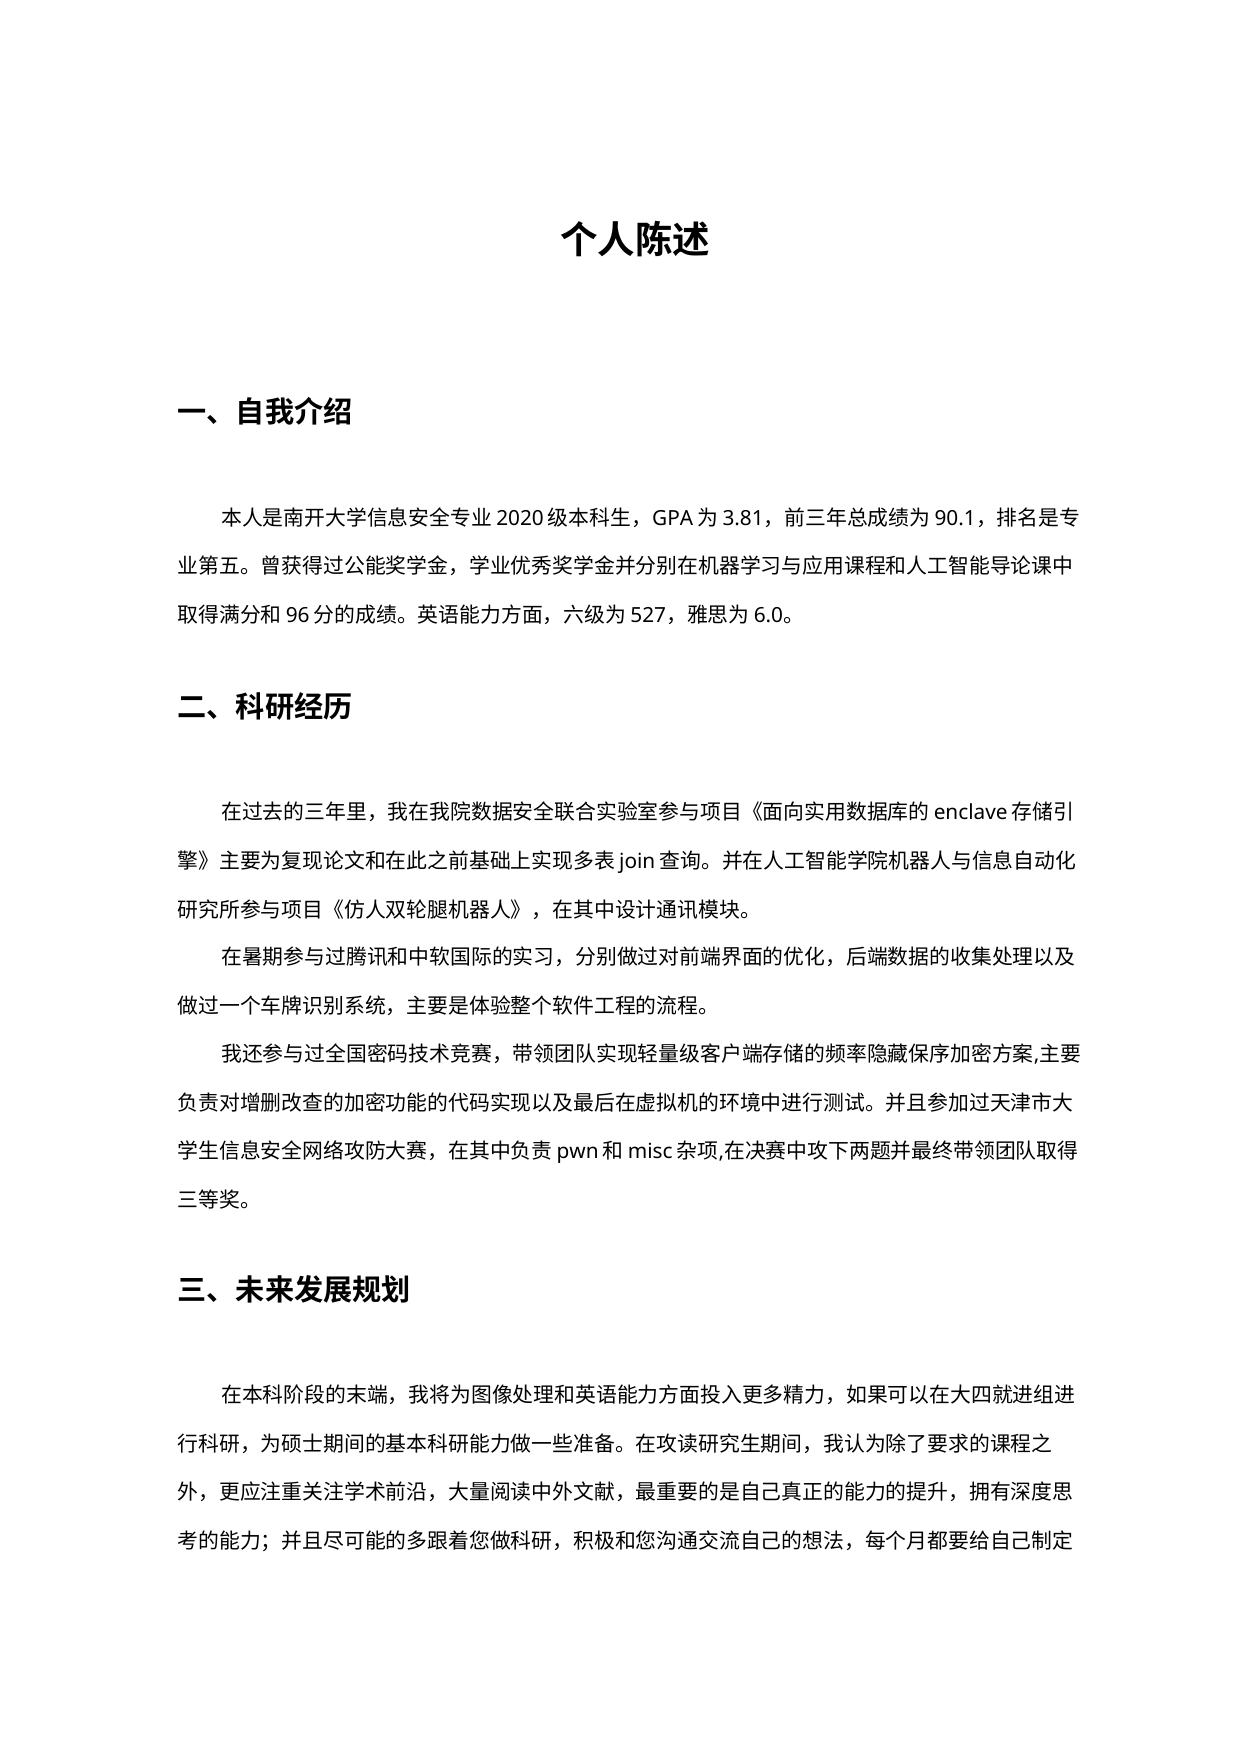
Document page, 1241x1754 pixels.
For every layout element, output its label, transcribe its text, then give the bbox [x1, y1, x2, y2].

subtitle 科研经历 [177, 672, 1093, 737]
list 在过去的三年里，我在我院数据安全联合实验室参与项目《面向实用数据库的enclave存储引擎》主要为复现论文和在此之前基础上实现多表join查询。并在人工智能学院机器人与信息自动化研究所参与项目《仿人双轮腿机器人》，在其中设计通讯模块。 [177, 794, 1093, 924]
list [177, 1377, 1093, 1556]
subtitle 自我介绍 [177, 377, 1093, 442]
list 本人是南开大学信息安全专业2020级本科生，GPA为3.81，前三年总成绩为90.1，排名是专业第五。曾获得过公能奖学金，学业优秀奖学金并分别在机器学习与应用课程和人工智能导论课中取得满分和96分的成绩。英语能力方面，六级为527，雅思为6.0。 [177, 500, 1093, 630]
list 我还参与过全国密码技术竞赛，带领团队实现轻量级客户端存储的频率隐藏保序加密方案,主要负责对增删改查的加密功能的代码实现以及最后在虚拟机的环境中进行测试。并且参加过天津市大学生信息安全网络攻防大赛，在其中负责pwn和misc杂项,在决赛中攻下两题并最终带领团队取得三等奖。 [177, 1036, 1093, 1215]
subtitle 未来发展规划 [177, 1257, 1093, 1322]
subtitle 个人陈述 [177, 206, 1093, 271]
list 在暑期参与过腾讯和中软国际的实习，分别做过对前端界面的优化，后端数据的收集处理以及做过一个车牌识别系统，主要是体验整个软件工程的流程。 [177, 939, 1093, 1021]
